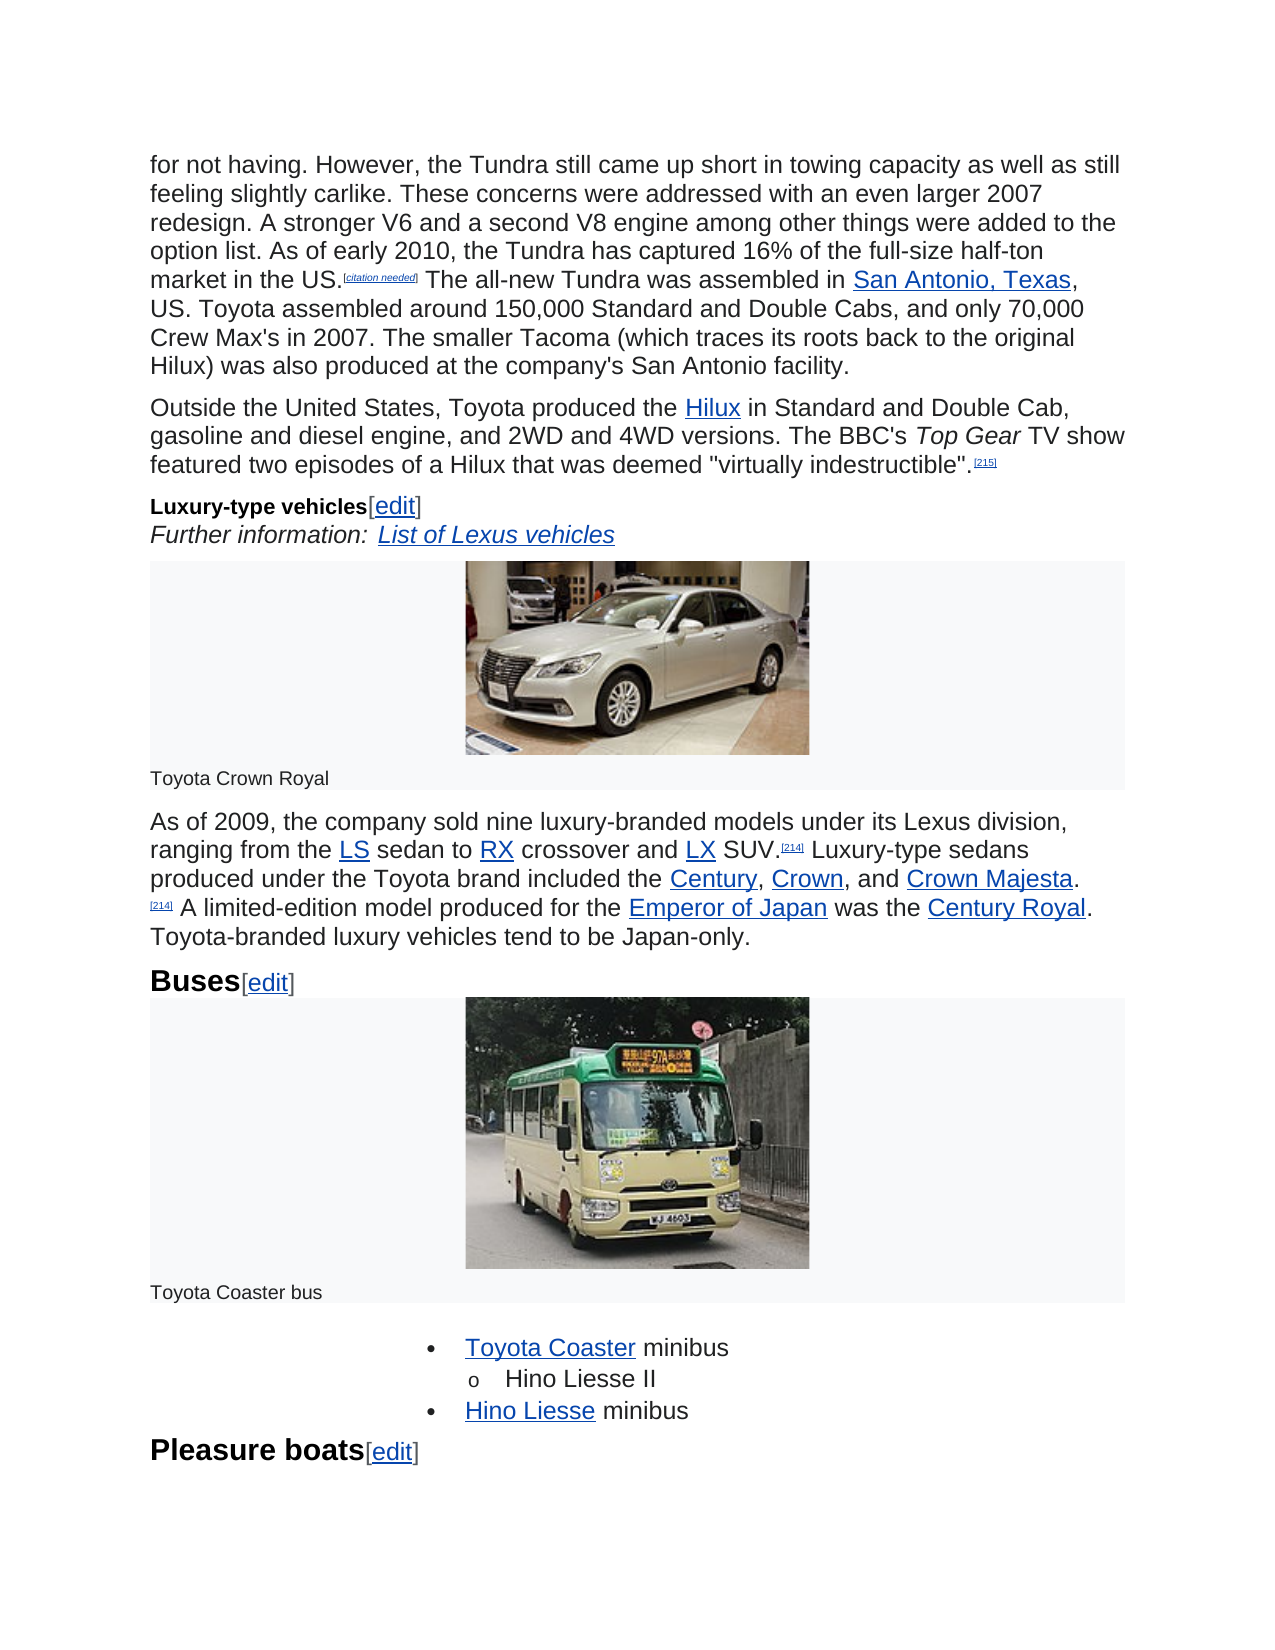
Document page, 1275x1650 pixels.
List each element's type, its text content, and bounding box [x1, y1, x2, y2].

list Hino Liesse II [467, 1364, 1125, 1394]
text Toyota Crown Royal [150, 755, 1125, 790]
text As of 2009, the company sold nine luxury-branded models under its Lexus division, ranging from the LS sedan to RX crossover and LX SUV.[214] Luxury-type sedans produced under the Toyota brand included the Century, Crown, and Crown Majesta.[214] A limited-edition model produced for the Emperor of Japan was the Century Royal. Toyota-branded luxury vehicles tend to be Japan-only. [150, 807, 1125, 950]
text Toyota Coaster bus [150, 1268, 1125, 1303]
list Hino Liesse minibus [427, 1396, 1125, 1425]
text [150, 150, 1125, 380]
picture [465, 561, 810, 755]
picture [465, 997, 810, 1269]
list Toyota Coaster minibus [427, 1333, 1125, 1361]
text Luxury-type vehicles[edit] [150, 491, 1125, 520]
text Pleasure boats[edit] [150, 1432, 1125, 1467]
text Outside the United States, Toyota produced the Hilux in Standard and Double Cab, gasoline and diesel engine, and 2WD and 4WD versions. The BBC's Top Gear TV show featured two episodes of a Hilux that was deemed "virtually indestructible".[215] [150, 392, 1125, 479]
text Further information: List of Lexus vehicles [150, 520, 1125, 549]
text Buses[edit] [150, 963, 1125, 998]
